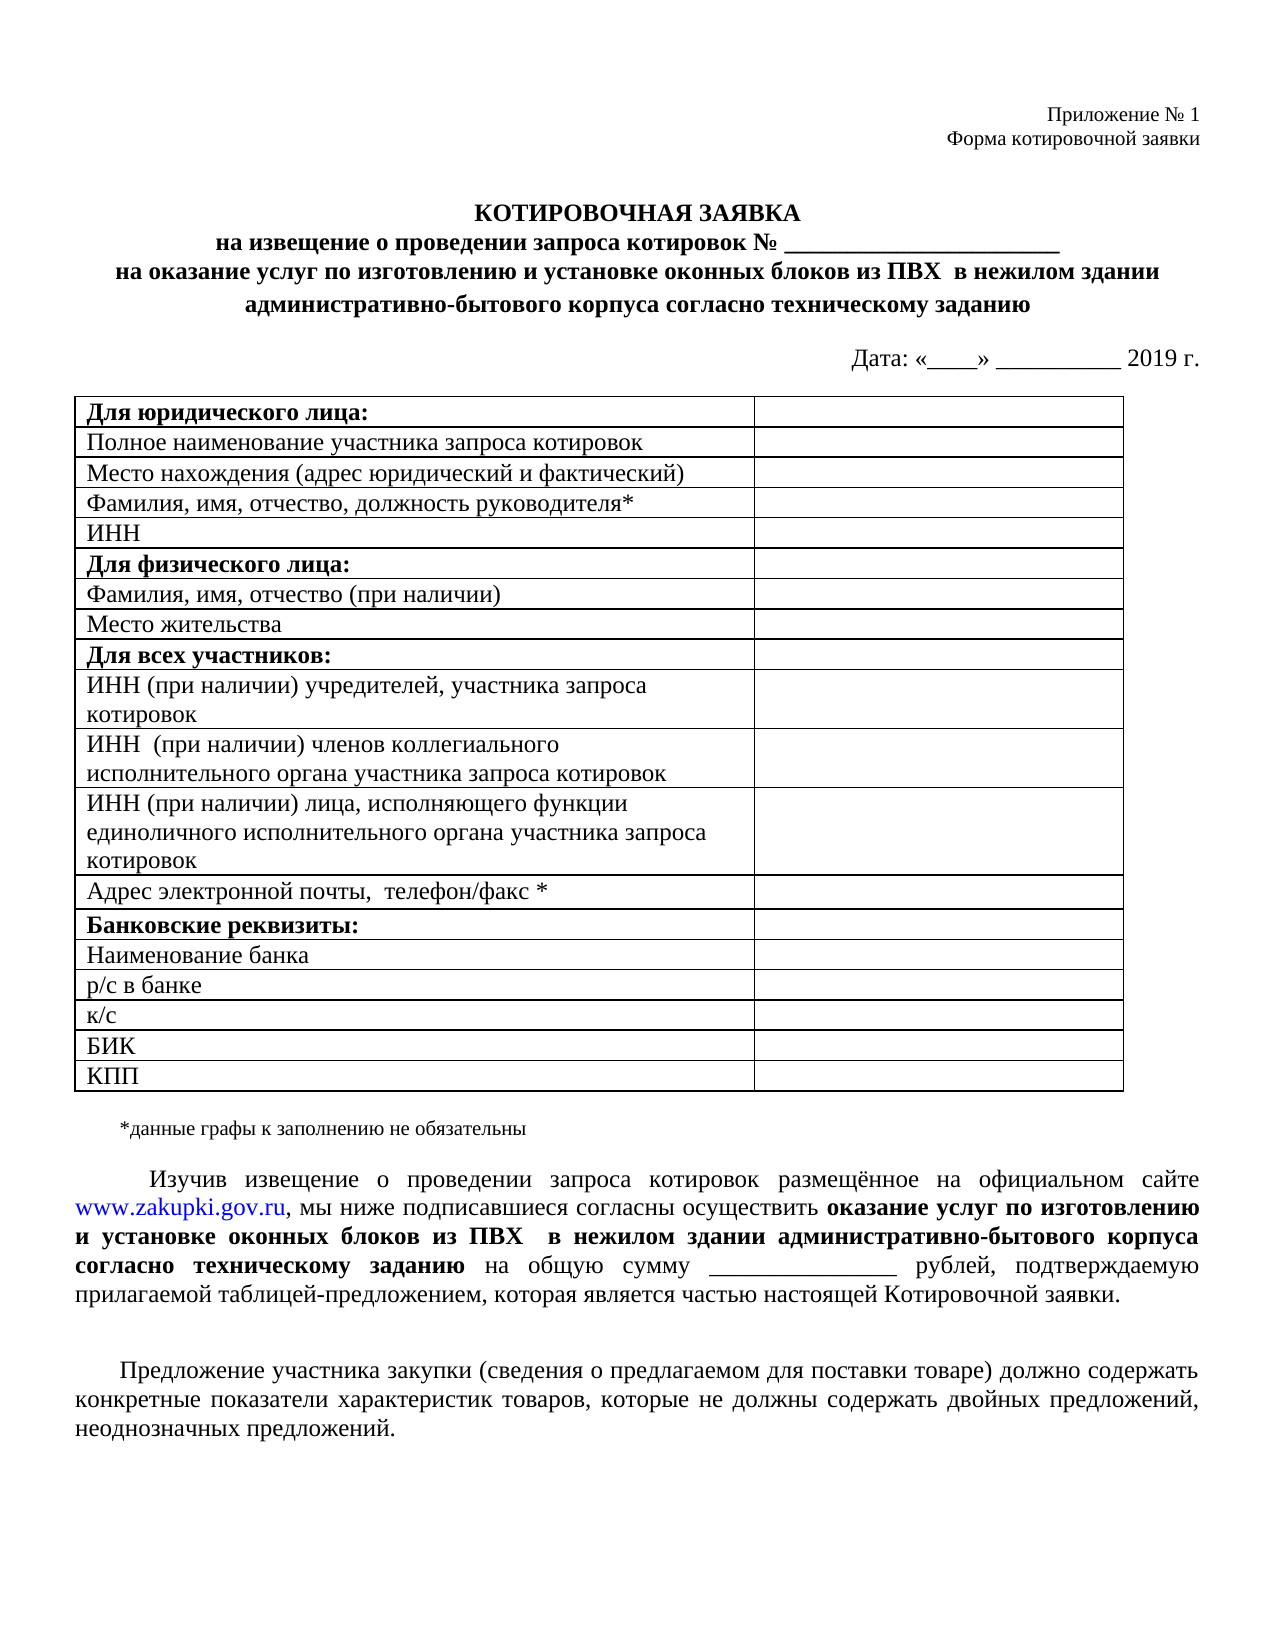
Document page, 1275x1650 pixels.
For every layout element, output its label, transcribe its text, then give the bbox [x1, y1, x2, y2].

table_cell Наименование банка [76, 940, 754, 969]
table_cell КПП [76, 1061, 754, 1090]
table_header Для юридического лица: [76, 397, 754, 426]
table_cell Фамилия, имя, отчество (при наличии) [76, 579, 754, 608]
text Дата: «____» __________ . [75, 343, 1200, 372]
text Форма котировочной заявки [75, 126, 1200, 150]
table_cell [755, 670, 1123, 727]
text Предложение участника закупки (сведения о предлагаемом для поставки товаре) должно содержать конкретные показатели характеристик товаров, которые не должны содержать двойных предложений, неоднозначных предложений. [75, 1356, 1200, 1442]
table_cell [755, 579, 1123, 608]
table_cell к/с [76, 1001, 754, 1029]
table_cell ИНН [76, 518, 754, 547]
text на извещение о проведении запроса котировок № ______________________ [75, 227, 1200, 256]
table_cell [755, 876, 1123, 908]
table_cell ИНН (при наличии) лица, исполняющего функции единоличного исполнительного органа участника запроса котировок [76, 788, 754, 874]
text Изучив извещение о проведении запроса котировок размещённое на официальном сайте www.zakupki.gov.ru, мы ниже подписавшиеся согласны осуществить оказание услуг по изготовлению и установке оконных блоков из ПВХ в нежилом здании административно-бытового корпуса согласно техническому заданию на общую сумму _______________ рублей, подтверждаемую прилагаемой таблицей-предложением, которая является частью настоящей Котировочной заявки. [75, 1164, 1200, 1307]
table_cell [755, 518, 1123, 547]
table_cell БИК [76, 1031, 754, 1060]
table_cell [755, 970, 1123, 999]
table_cell [755, 428, 1123, 456]
table_cell [755, 458, 1123, 487]
table_cell [755, 940, 1123, 969]
table_cell [755, 549, 1123, 577]
table_cell Место жительства [76, 610, 754, 638]
table_cell [755, 1061, 1123, 1090]
table_cell [755, 1031, 1123, 1060]
table_cell [755, 1001, 1123, 1029]
table_cell [755, 910, 1123, 938]
table_cell [755, 488, 1123, 517]
table_cell Для всех участников: [76, 640, 754, 668]
table_header [755, 397, 1123, 426]
table_cell Банковские реквизиты: [76, 910, 754, 938]
table_cell Для физического лица: [76, 549, 754, 577]
text на оказание услуг по изготовлению и установке оконных блоков из ПВХ в нежилом здании административно-бытового корпуса согласно техническому заданию [75, 256, 1200, 318]
table_cell Полное наименование участника запроса котировок [76, 428, 754, 456]
table_cell ИНН (при наличии) членов коллегиального исполнительного органа участника запроса котировок [76, 729, 754, 787]
table_cell р/с в банке [76, 970, 754, 999]
table_cell [755, 788, 1123, 874]
text Приложение № 1 [75, 102, 1200, 126]
table_cell Фамилия, имя, отчество, должность руководителя* [76, 488, 754, 517]
table_cell [755, 640, 1123, 668]
text *данные графы к заполнению не обязательны [75, 1116, 1200, 1140]
table_cell Место нахождения (адрес юридический и фактический) [76, 458, 754, 487]
table_cell [755, 610, 1123, 638]
text КОТИРОВОЧНАЯ ЗАЯВКА [75, 198, 1200, 227]
table_cell ИНН (при наличии) учредителей, участника запроса котировок [76, 670, 754, 727]
table_cell Адрес электронной почты, телефон/факс * [76, 876, 754, 908]
table_cell [755, 729, 1123, 787]
